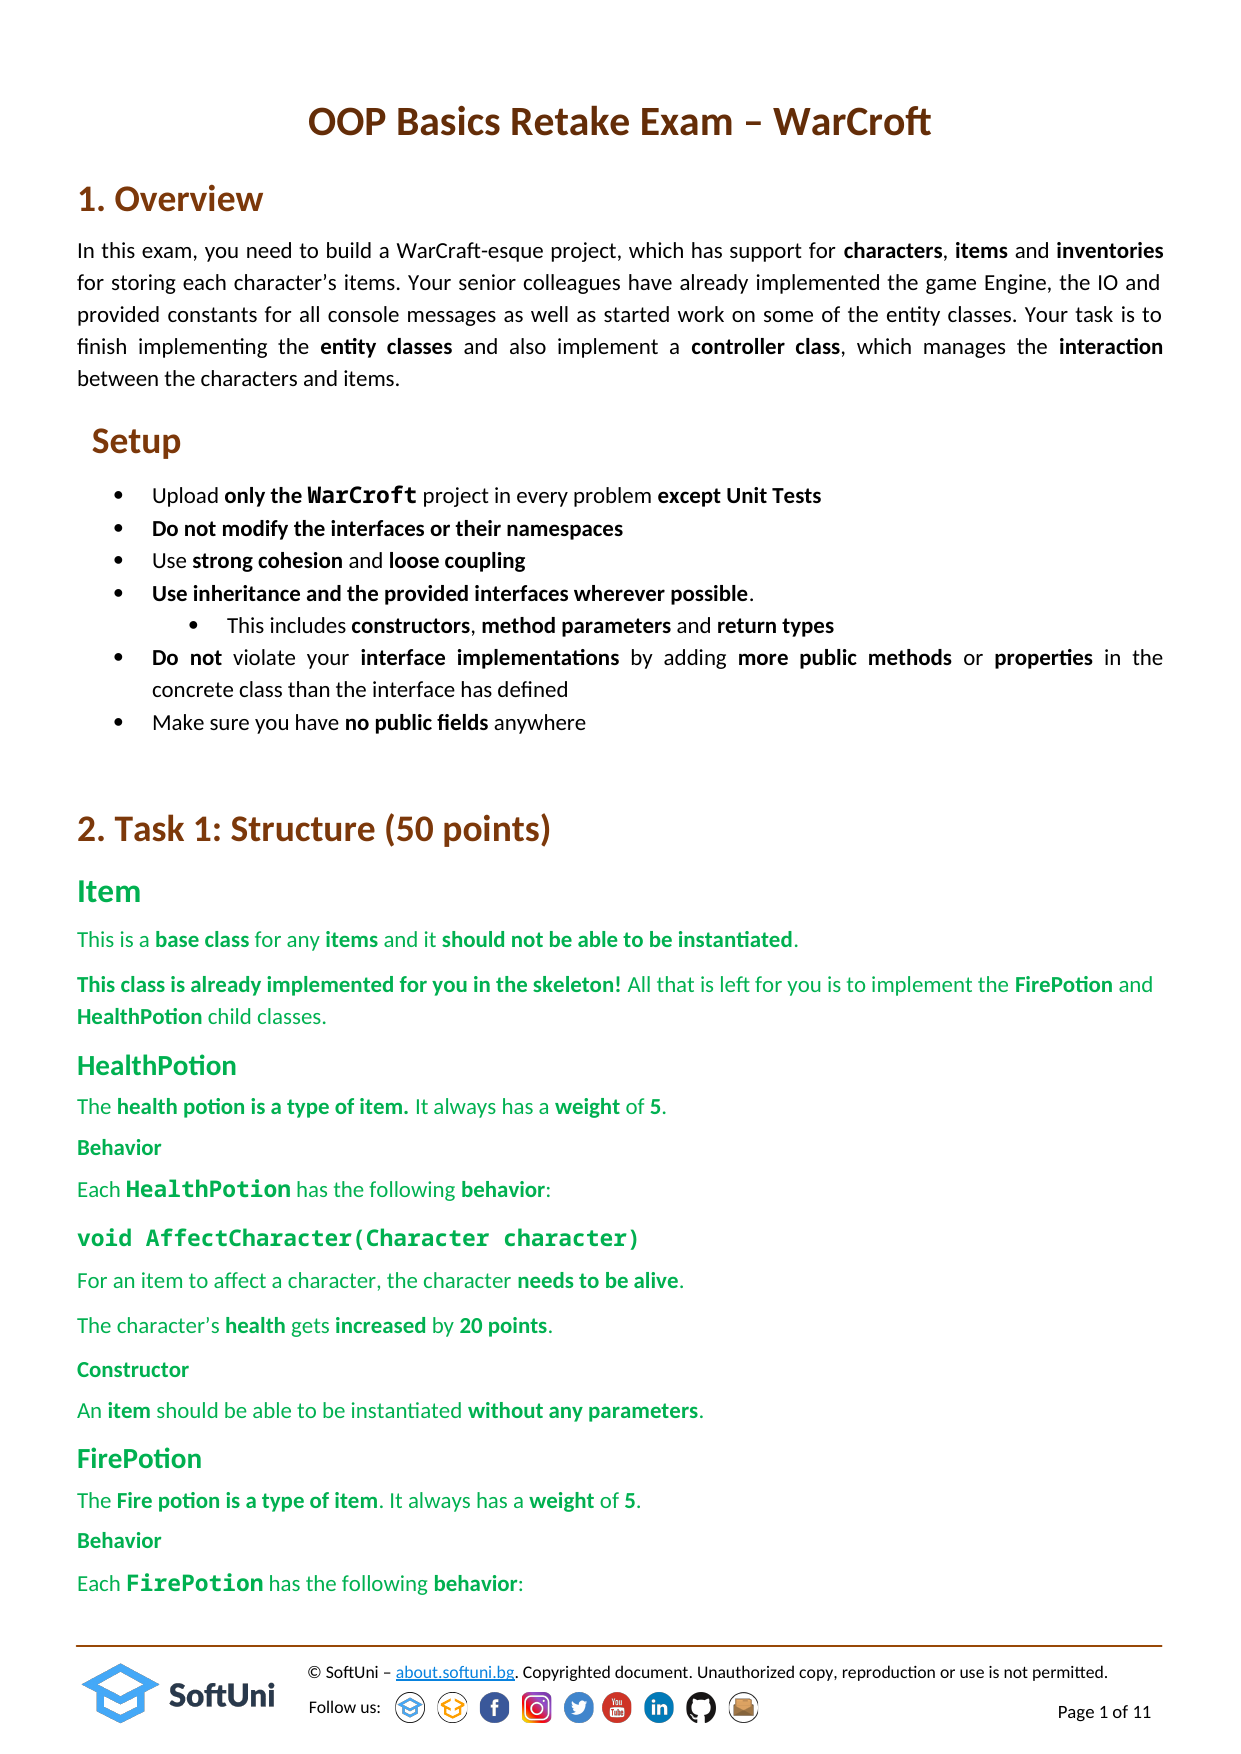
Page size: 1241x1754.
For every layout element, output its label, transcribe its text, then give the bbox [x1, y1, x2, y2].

text This is a base class for any items and it should not be able to be instantiated. [77, 926, 1163, 954]
subtitle Item [77, 871, 1163, 911]
text An item should be able to be instantiated without any parameters. [77, 1396, 1163, 1424]
list Use strong cohesion and loose coupling [114, 547, 1163, 575]
picture [75, 1658, 281, 1729]
picture [437, 1692, 468, 1723]
subtitle Task 1: Structure (50 points) [77, 805, 1163, 851]
subtitle FirePotion [77, 1441, 1163, 1476]
text The health potion is a type of item. It always has a weight of 5. [77, 1092, 1163, 1120]
subtitle HealthPotion [77, 1047, 1163, 1083]
subtitle Behavior [77, 1526, 1163, 1554]
picture [395, 1692, 425, 1723]
picture [479, 1692, 510, 1723]
text For an item to affect a character, the character needs to be alive. [77, 1266, 1163, 1294]
subtitle void AffectCharacter(Character character) [77, 1222, 1163, 1253]
text Each HealthPotion has the following behavior: [77, 1173, 1163, 1204]
text The character’s health gets increased by 20 points. [77, 1311, 1163, 1339]
picture [644, 1692, 653, 1701]
list Do not modify the interfaces or their namespaces [114, 514, 1163, 542]
picture [522, 1692, 552, 1723]
text The Fire potion is a type of item. It always has a weight of 5. [77, 1486, 1163, 1514]
picture [728, 1692, 759, 1723]
subtitle OOP Basics Retake Exam – WarCroft [77, 95, 1163, 146]
subtitle Behavior [77, 1133, 1163, 1161]
list Upload only the WarCroft project in every problem except Unit Tests [114, 478, 1163, 510]
list This includes constructors, method parameters and return types [189, 611, 1163, 639]
picture [564, 1692, 594, 1723]
list Do not violate your interface implementations by adding more public methods or properties in the concrete class than the interface has defined [114, 643, 1163, 703]
picture [665, 1714, 674, 1723]
picture [686, 1692, 716, 1723]
subtitle Overview [77, 175, 1163, 221]
list Make sure you have no public fields anywhere [114, 708, 1163, 736]
text This class is already implemented for you in the skeleton! All that is left for you is to implement the FirePotion and HealthPotion child classes. [77, 970, 1163, 1031]
picture [644, 1714, 653, 1723]
subtitle Constructor [77, 1355, 1163, 1383]
picture [665, 1692, 674, 1701]
list Use inheritance and the provided interfaces wherever possible. [114, 579, 1163, 607]
text Each FirePotion has the following behavior: [77, 1567, 1163, 1598]
subtitle Setup [92, 417, 1163, 463]
text In this exam, you need to build a WarCraft-esque project, which has support for characters, items and inventories for storing each character’s items. Your senior colleagues have already implemented the game Engine, the IO and provided constants for all console messages as well as started work on some of the entity classes. Your task is to finish implementing the entity classes and also implement a controller class, which manages the interaction between the characters and items. [77, 236, 1163, 392]
picture [602, 1692, 632, 1723]
picture [658, 1705, 667, 1714]
